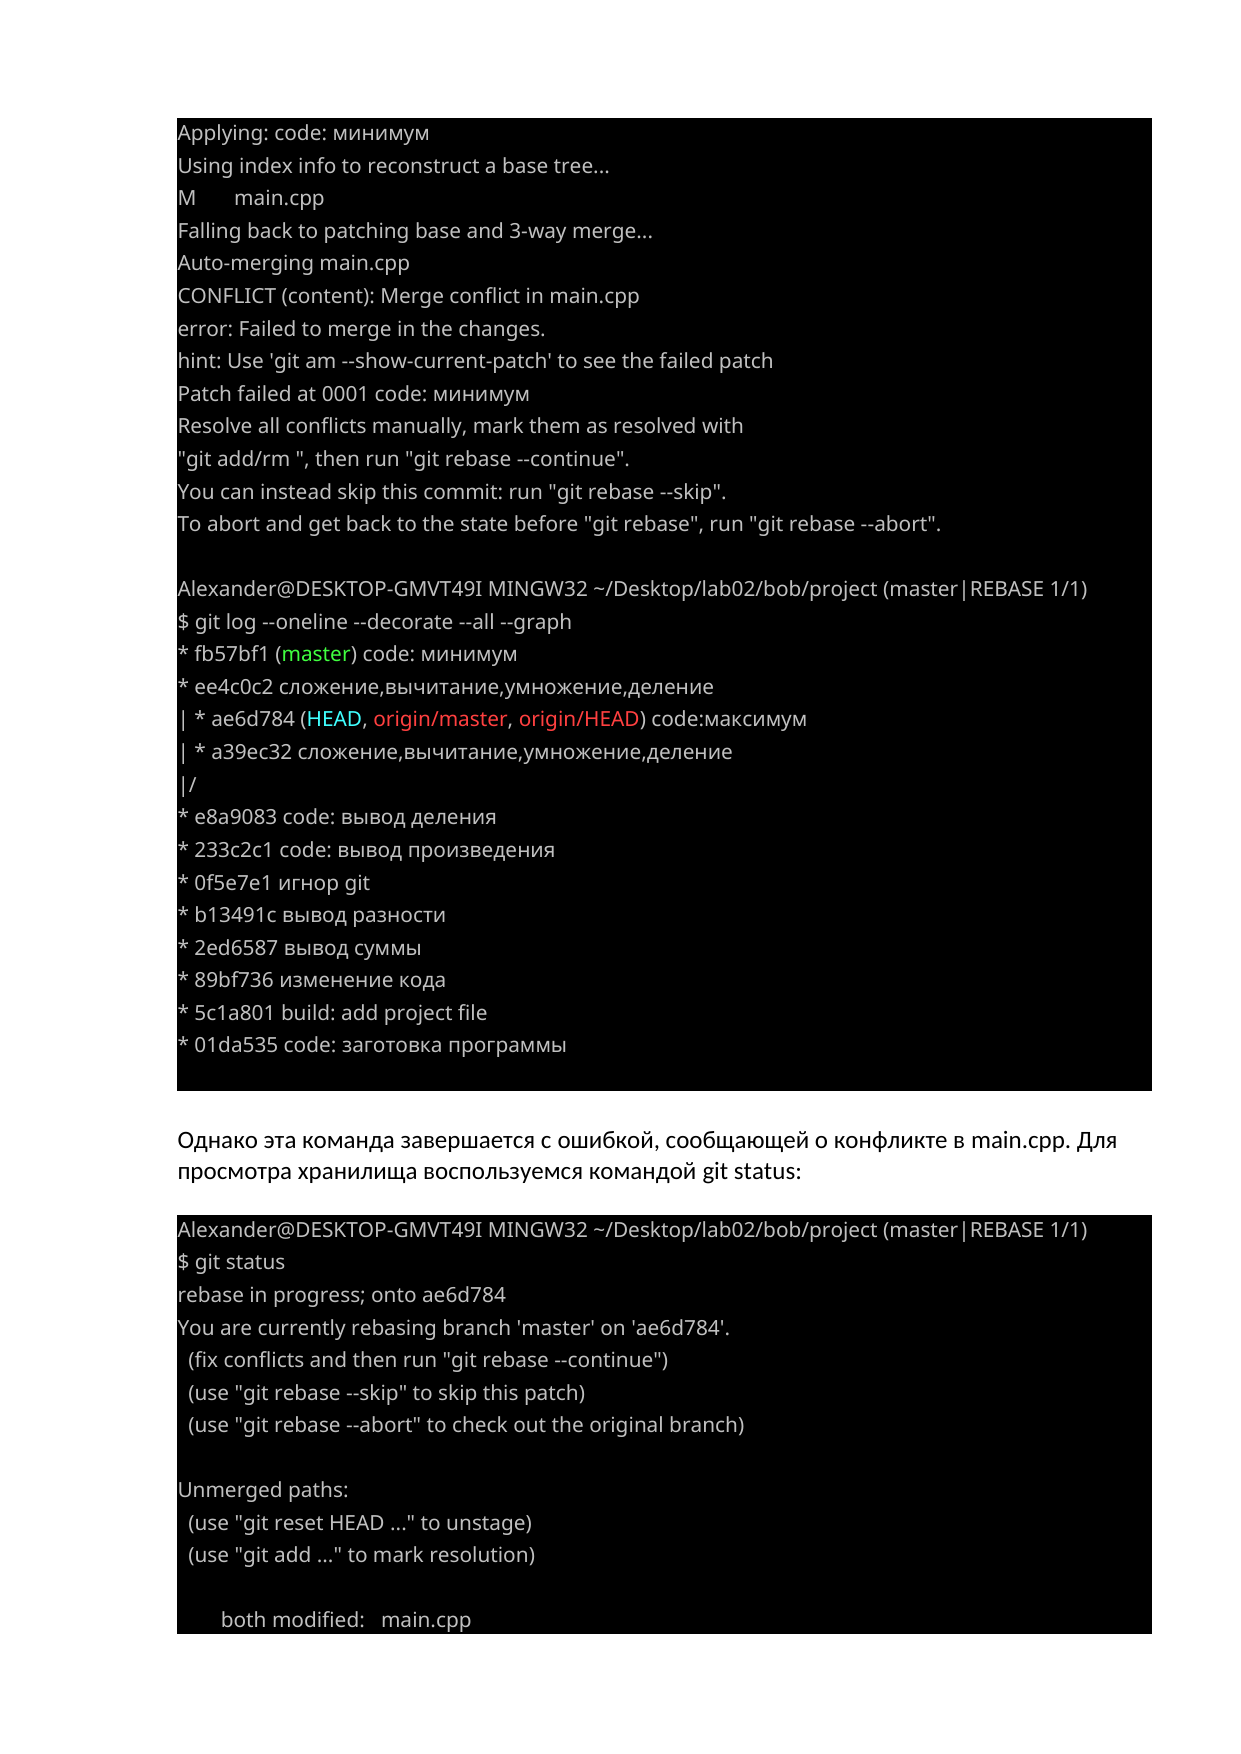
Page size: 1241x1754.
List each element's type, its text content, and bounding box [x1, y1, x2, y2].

text Однако эта команда завершается с ошибкой, сообщающей о конфликте в main.cpp. Для просмотра хранилища воспользуемся командой git status: [177, 1124, 1152, 1186]
text * 01da535 code: заготовка программы [177, 1031, 1152, 1059]
text * fb57bf1 (master) code: минимум [177, 639, 1152, 668]
text * 5c1a801 build: add project file [177, 998, 1152, 1026]
text (use "git rebase --skip" to skip this patch) [177, 1378, 1152, 1406]
text | * a39ec32 сложение,вычитание,умножение,деление [177, 737, 1152, 766]
text Alexander@DESKTOP-GMVT49I MINGW32 ~/Desktop/lab02/bob/project (master|REBASE 1/1) [177, 1215, 1152, 1243]
text error: Failed to merge in the changes. [177, 314, 1152, 342]
text You can instead skip this commit: run "git rebase --skip". [177, 477, 1152, 505]
text Unmerged paths: [177, 1475, 1152, 1504]
text Using index info to reconstruct a base tree... [177, 151, 1152, 179]
text hint: Use 'git am --show-current-patch' to see the failed patch [177, 346, 1152, 375]
text $ git log --oneline --decorate --all --graph [177, 607, 1152, 635]
text (use "git rebase --abort" to check out the original branch) [177, 1410, 1152, 1439]
text * ee4c0c2 сложение,вычитание,умножение,деление [177, 672, 1152, 700]
text * 2ed6587 вывод суммы [177, 933, 1152, 961]
text (fix conflicts and then run "git rebase --continue") [177, 1345, 1152, 1374]
text | * ae6d784 (HEAD, origin/master, origin/HEAD) code:максимум [177, 704, 1152, 733]
text * 89bf736 изменение кода [177, 965, 1152, 994]
text both modified: main.cpp [177, 1605, 1152, 1634]
text |/ [177, 770, 1152, 798]
text Auto-merging main.cpp [177, 248, 1152, 277]
text (use "git reset HEAD ..." to unstage) [177, 1508, 1152, 1536]
text "git add/rm ", then run "git rebase --continue". [177, 444, 1152, 473]
text Alexander@DESKTOP-GMVT49I MINGW32 ~/Desktop/lab02/bob/project (master|REBASE 1/1) [177, 574, 1152, 603]
text * 0f5e7e1 игнор git [177, 868, 1152, 896]
text To abort and get back to the state before "git rebase", run "git rebase --abort". [177, 509, 1152, 538]
text You are currently rebasing branch 'master' on 'ae6d784'. [177, 1313, 1152, 1341]
text rebase in progress; onto ae6d784 [177, 1280, 1152, 1308]
text CONFLICT (content): Merge conflict in main.cpp [177, 281, 1152, 309]
text Resolve all conflicts manually, mark them as resolved with [177, 412, 1152, 440]
text M main.cpp [177, 183, 1152, 212]
text Patch failed at 0001 code: минимум [177, 379, 1152, 407]
text Applying: code: минимум [177, 118, 1152, 147]
text * 233c2c1 code: вывод произведения [177, 835, 1152, 863]
text Falling back to patching base and 3-way merge... [177, 216, 1152, 244]
text (use "git add ..." to mark resolution) [177, 1540, 1152, 1569]
text * e8a9083 code: вывод деления [177, 802, 1152, 831]
text * b13491c вывод разности [177, 900, 1152, 929]
text $ git status [177, 1247, 1152, 1276]
